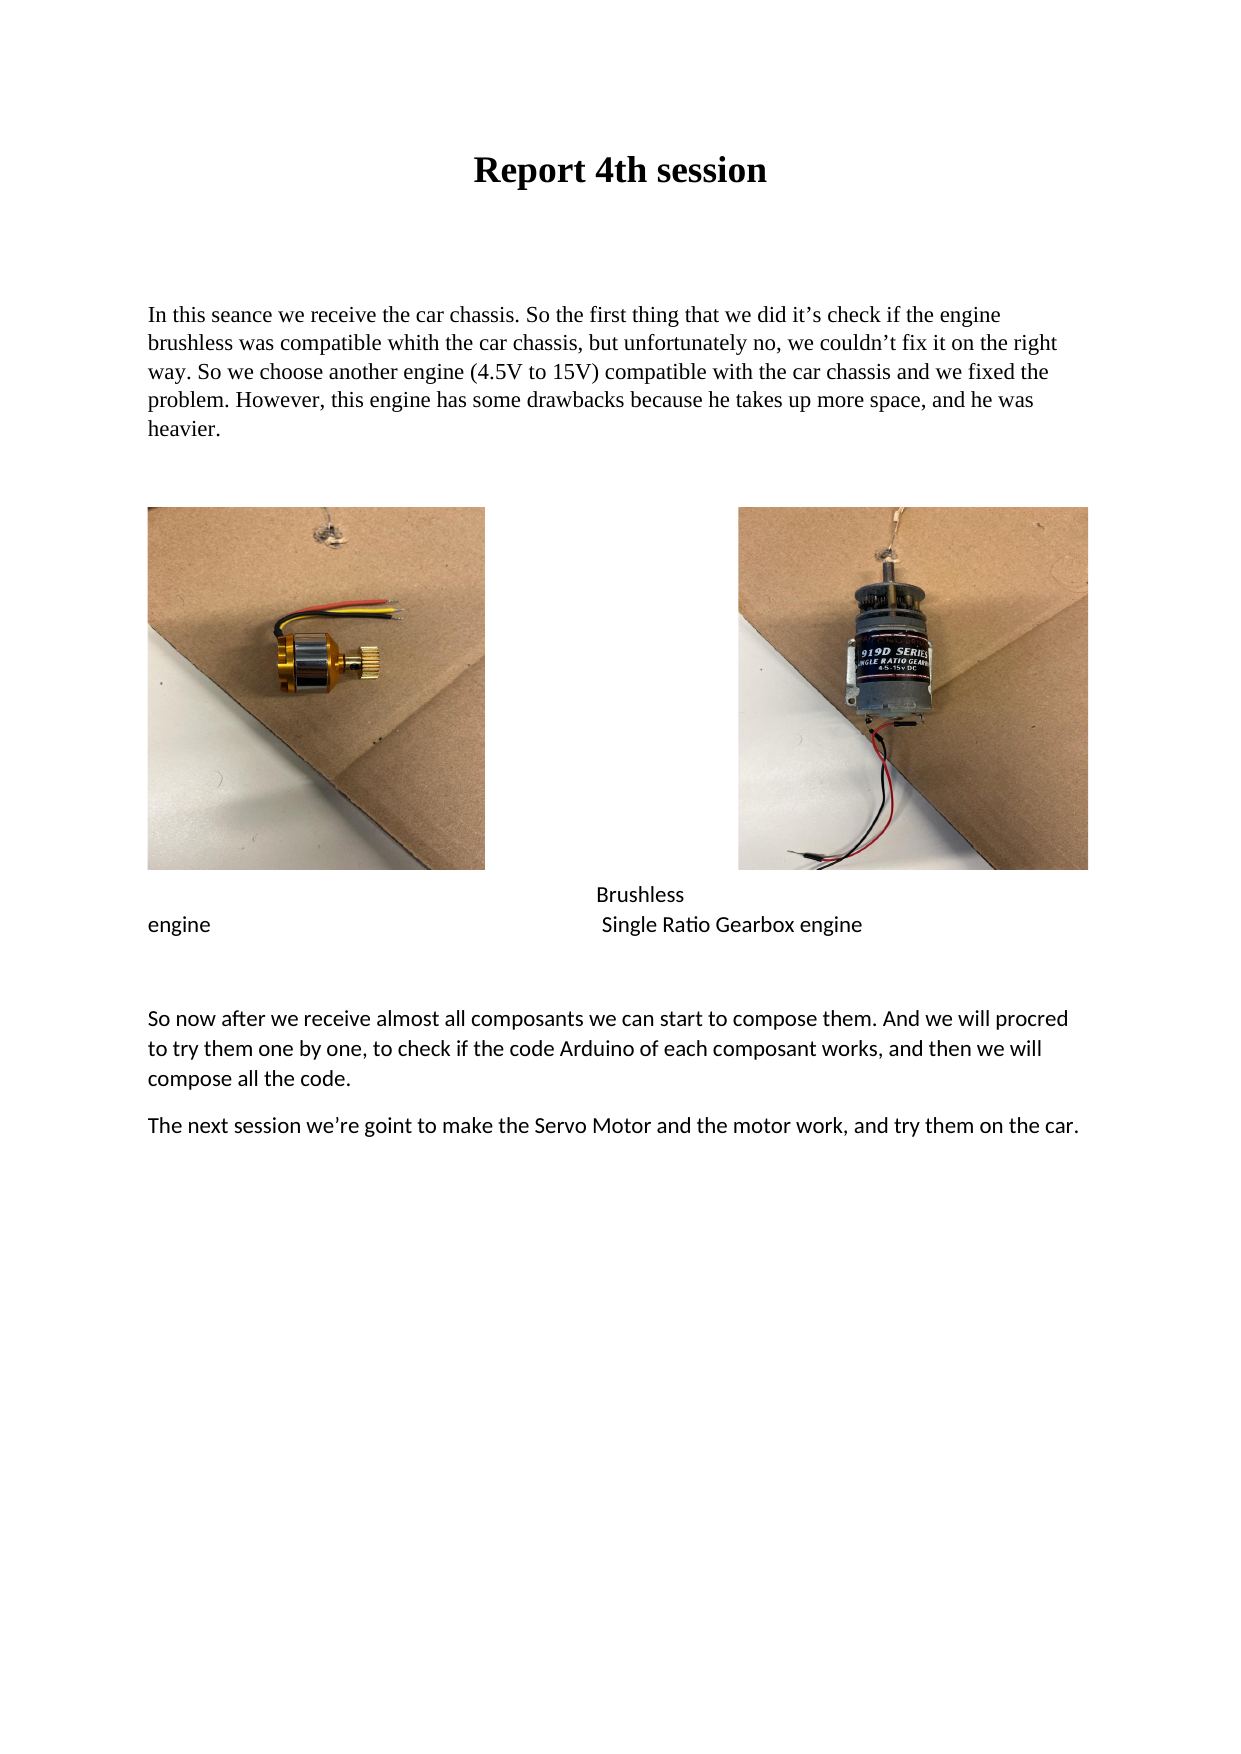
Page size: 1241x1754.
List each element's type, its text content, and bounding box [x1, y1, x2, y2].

text So now after we receive almost all composants we can start to compose them. And we will procred to try them one by one, to check if the code Arduino of each composant works, and then we will compose all the code. [148, 1004, 1093, 1092]
text Brushless engine Single Ratio Gearbox engine [148, 880, 1093, 938]
text In this seance we receive the car chassis. So the first thing that we did it’s check if the engine brushless was compatible whith the car chassis, but unfortunately no, we couldn’t fix it on the right way. So we choose another engine (4.5V to 15V) compatible with the car chassis and we fixed the problem. However, this engine has some drawbacks because he takes up more space, and he was heavier. [148, 301, 1093, 441]
picture [147, 507, 486, 870]
text Report 4th session [148, 148, 1093, 191]
text The next session we’re goint to make the Servo Motor and the motor work, and try them on the car. [148, 1111, 1093, 1139]
picture [738, 507, 1088, 869]
